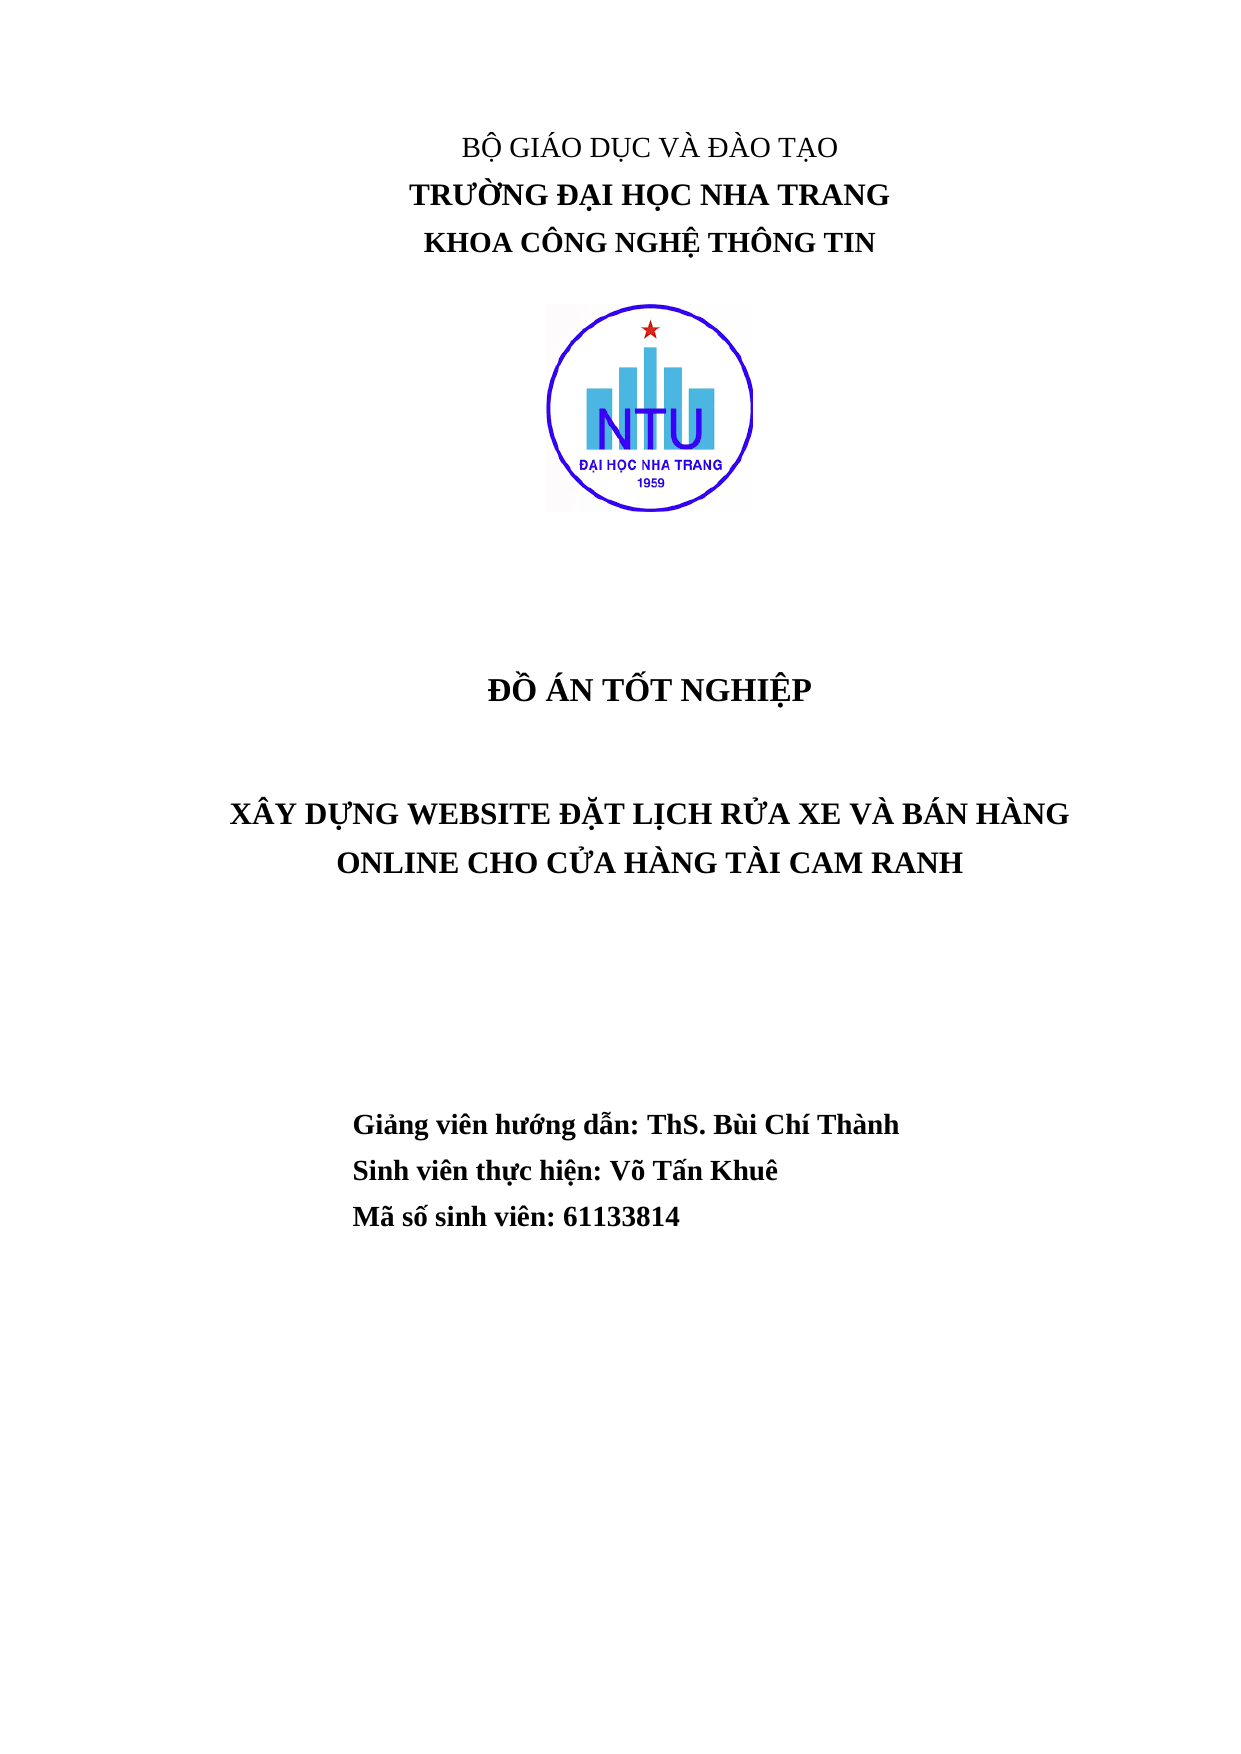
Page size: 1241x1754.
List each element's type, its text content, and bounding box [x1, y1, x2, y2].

text TRƯỜNG ĐẠI HỌC NHA TRANG [177, 177, 1122, 213]
text ONLINE CHO CỬA HÀNG TÀI CAM RANH [177, 844, 1122, 880]
text BỘ GIÁO DỤC VÀ ĐÀO TẠO [177, 131, 1122, 164]
picture [546, 304, 753, 512]
text ĐỒ ÁN TỐT NGHIỆP [177, 670, 1122, 708]
text XÂY DỰNG WEBSITE ĐẶT LỊCH RỬA XE VÀ BÁN HÀNG [177, 796, 1122, 832]
text KHOA CÔNG NGHỆ THÔNG TIN [177, 225, 1122, 259]
